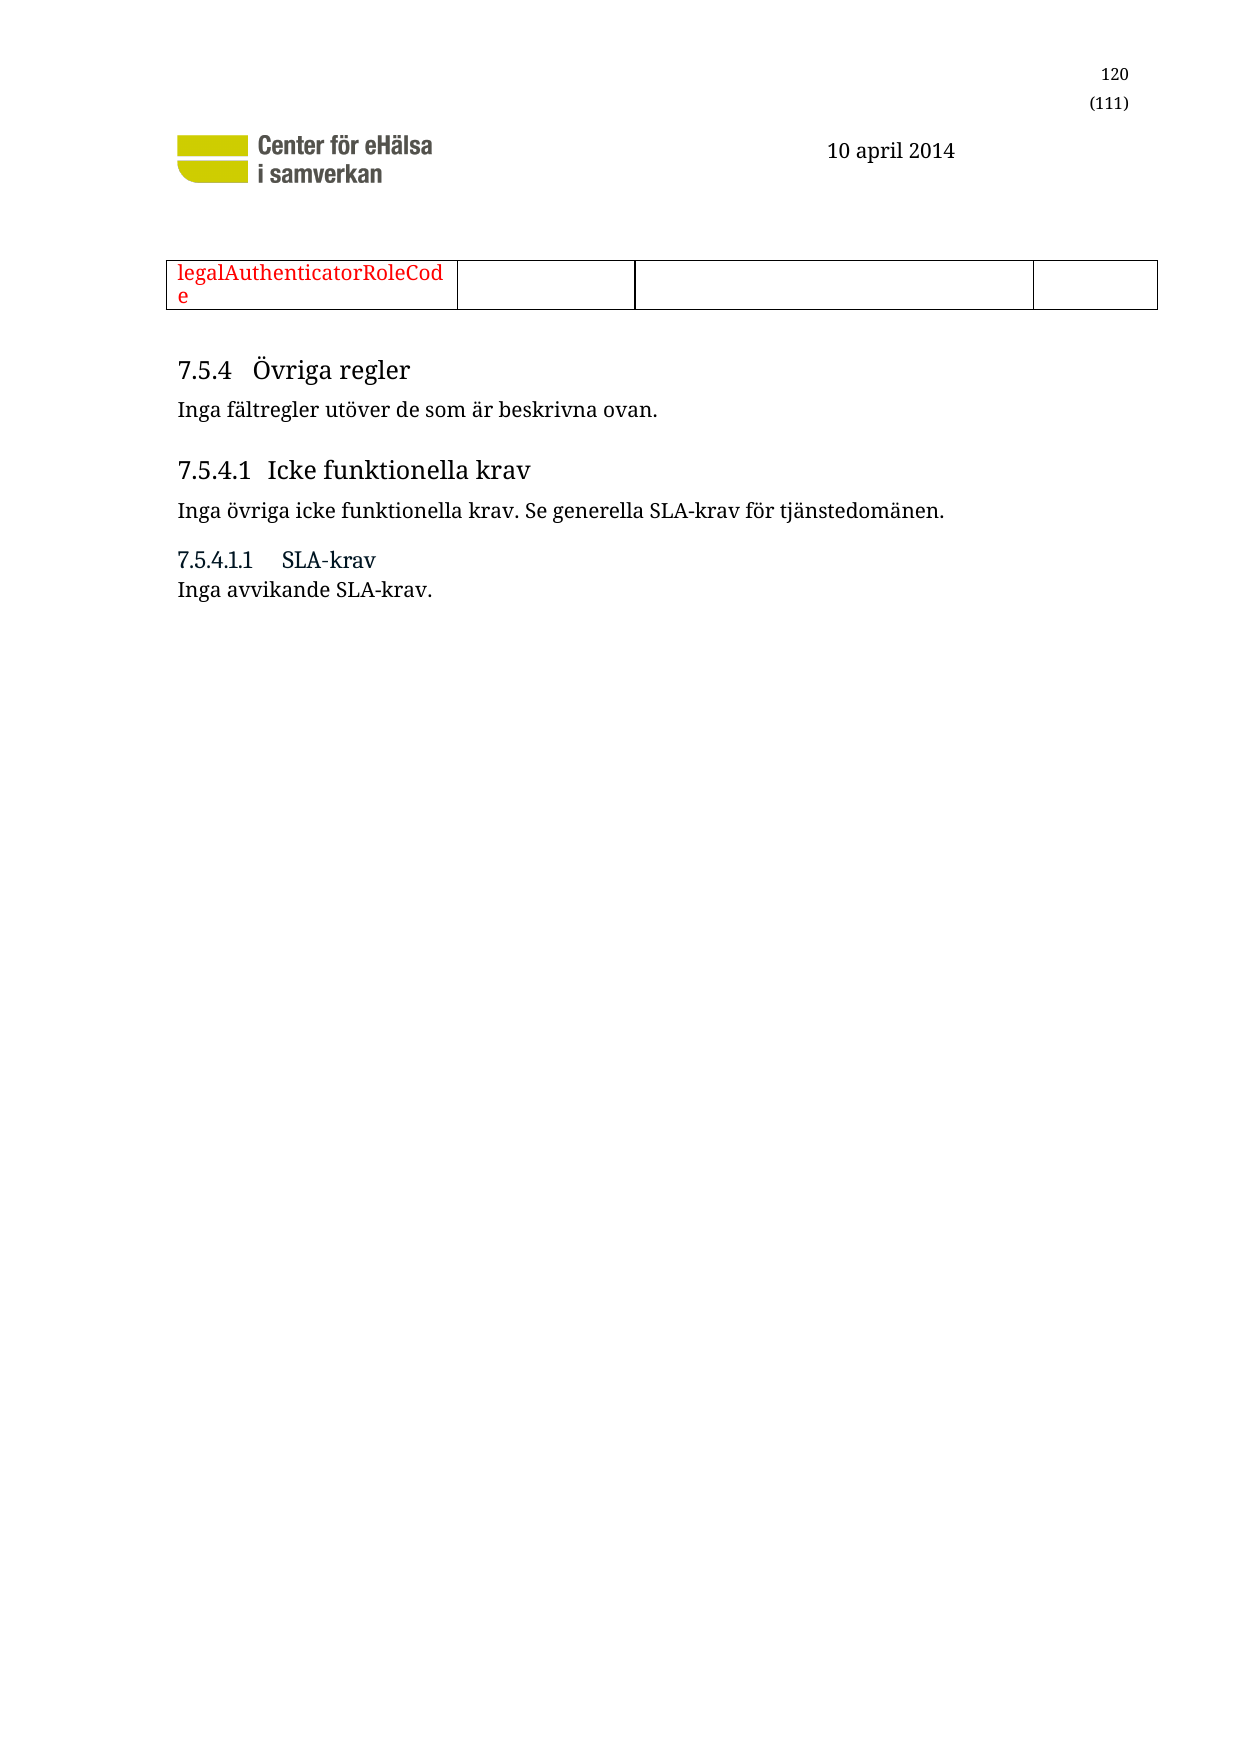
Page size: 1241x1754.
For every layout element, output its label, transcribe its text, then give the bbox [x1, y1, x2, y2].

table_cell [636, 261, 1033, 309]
text Inga avvikande SLA-krav. [177, 574, 1081, 604]
subtitle Övriga regler [177, 352, 1081, 386]
subtitle SLA-krav [177, 545, 1081, 574]
subtitle Icke funktionella krav [177, 453, 1081, 487]
text Inga fältregler utöver de som är beskrivna ovan. [177, 395, 1081, 424]
text Inga övriga icke funktionella krav. Se generella SLA-krav för tjänstedomänen. [177, 495, 1081, 524]
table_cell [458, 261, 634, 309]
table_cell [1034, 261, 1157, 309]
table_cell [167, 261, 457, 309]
picture [177, 135, 432, 183]
